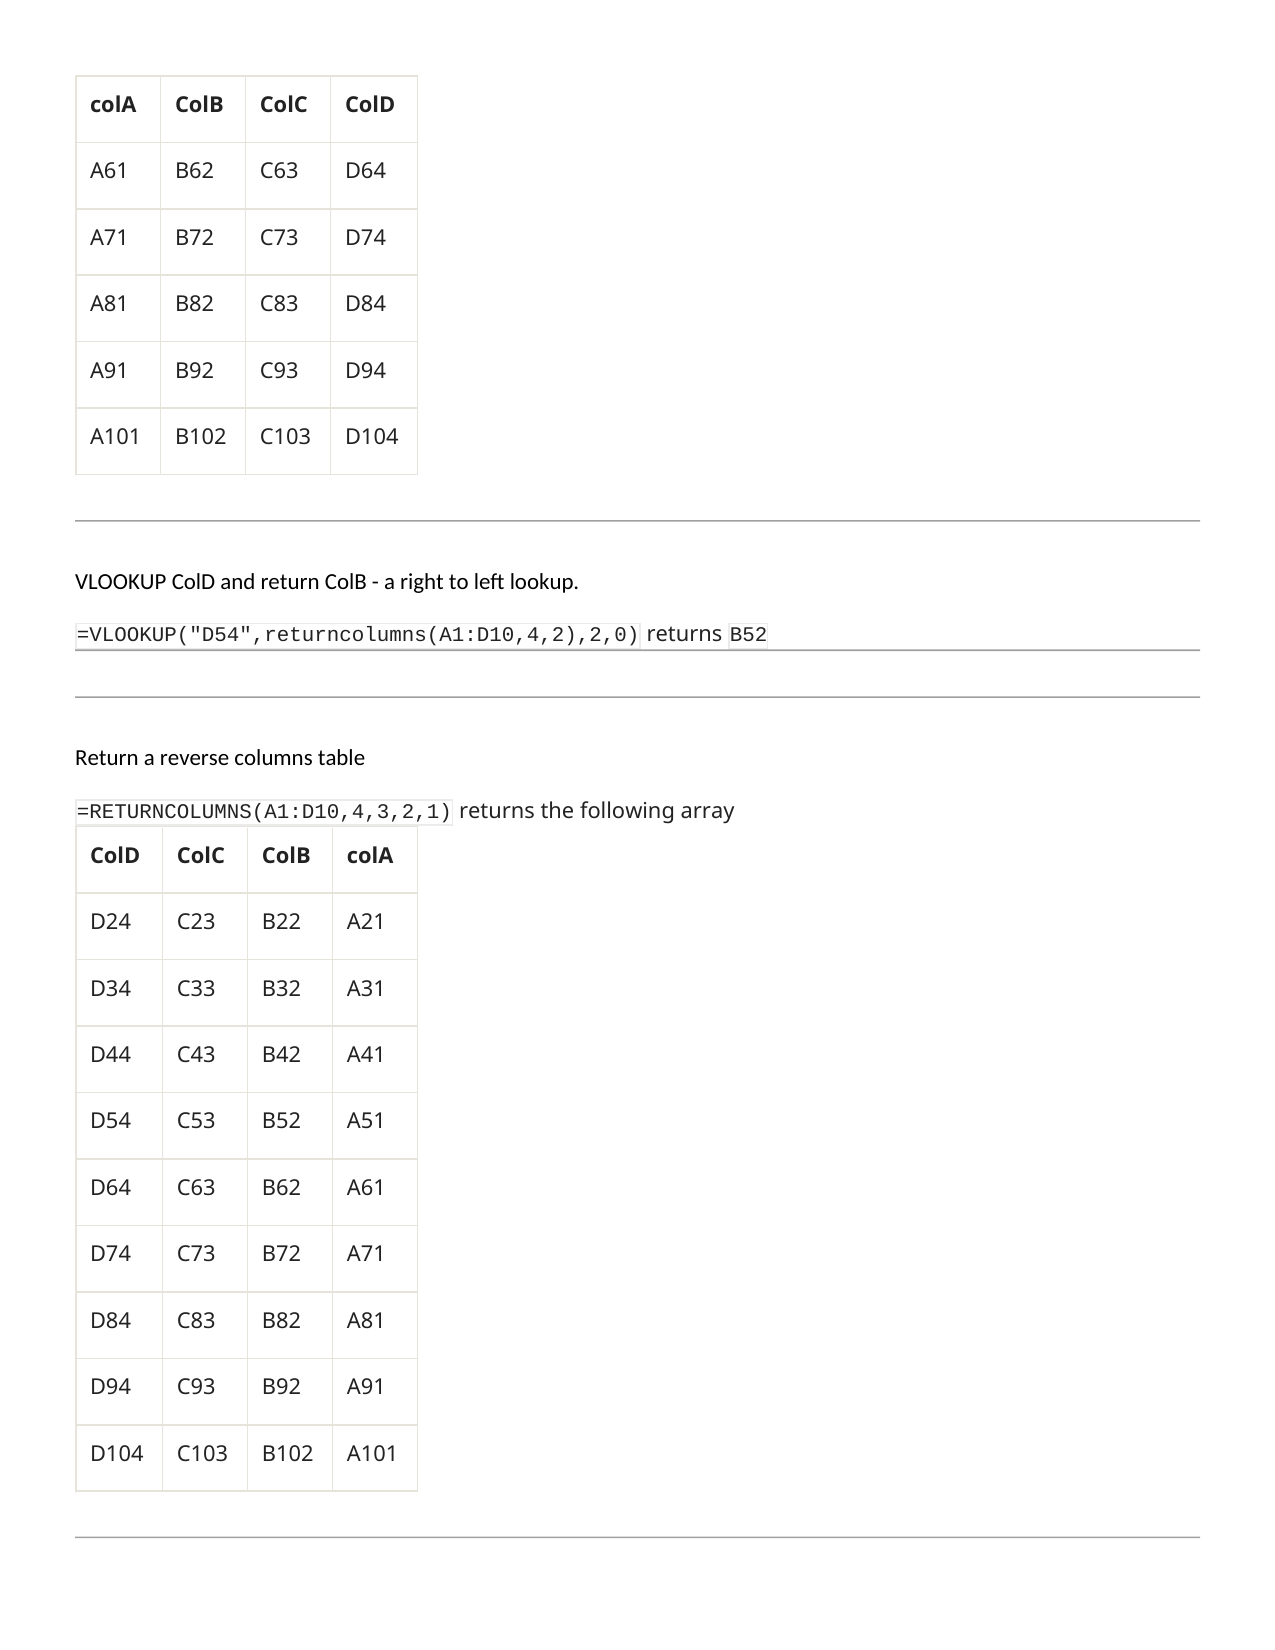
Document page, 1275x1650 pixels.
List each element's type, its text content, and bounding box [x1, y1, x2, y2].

table_header colA [77, 77, 160, 141]
table_cell C73 [163, 1226, 247, 1291]
table_cell B22 [248, 894, 332, 959]
table_cell C63 [163, 1160, 247, 1224]
text VLOOKUP ColD and return ColB - a right to left lookup. [75, 567, 1200, 595]
table_cell A81 [333, 1293, 417, 1357]
table_cell C23 [163, 894, 247, 959]
table_cell D94 [331, 342, 417, 407]
table_cell A101 [77, 409, 160, 474]
table_header colA [333, 827, 417, 892]
table_cell D34 [77, 960, 162, 1025]
table_cell A91 [333, 1359, 417, 1424]
text =RETURNCOLUMNS(A1:D10,4,3,2,1) returns the following array [75, 790, 1200, 826]
table_cell B92 [161, 342, 245, 407]
table_cell C83 [163, 1293, 247, 1357]
table_cell A51 [333, 1093, 417, 1158]
table_cell D64 [77, 1160, 162, 1224]
table_cell D104 [331, 409, 417, 474]
table_cell D44 [77, 1027, 162, 1092]
table_cell B102 [248, 1426, 332, 1490]
table_cell A71 [77, 210, 160, 274]
table_cell D24 [77, 894, 162, 959]
table_cell D74 [331, 210, 417, 274]
table_cell A71 [333, 1226, 417, 1291]
table_cell D54 [77, 1093, 162, 1158]
table_cell B102 [161, 409, 245, 474]
table_cell D74 [77, 1226, 162, 1291]
table_cell C73 [246, 210, 330, 274]
table_cell C33 [163, 960, 247, 1025]
table_cell B52 [248, 1093, 332, 1158]
text =VLOOKUP("D54",returncolumns(A1:D10,4,2),2,0) returns B52 [75, 614, 1200, 649]
table_cell C93 [163, 1359, 247, 1424]
table_cell A101 [333, 1426, 417, 1490]
table_cell B72 [248, 1226, 332, 1291]
table_cell B72 [161, 210, 245, 274]
table_header ColC [163, 827, 247, 892]
table_cell B32 [248, 960, 332, 1025]
table_header ColD [77, 827, 162, 892]
table_cell D84 [331, 276, 417, 341]
table_cell C63 [246, 143, 330, 208]
table_cell A61 [333, 1160, 417, 1224]
table_cell A21 [333, 894, 417, 959]
table_cell A81 [77, 276, 160, 341]
table_header ColC [246, 77, 330, 141]
table_cell C103 [246, 409, 330, 474]
table_cell A31 [333, 960, 417, 1025]
table_cell B42 [248, 1027, 332, 1092]
table_cell B82 [248, 1293, 332, 1357]
table_cell D104 [77, 1426, 162, 1490]
text Return a reverse columns table [75, 743, 1200, 771]
table_cell B62 [248, 1160, 332, 1224]
table_header ColB [248, 827, 332, 892]
table_header ColB [161, 77, 245, 141]
table_cell A61 [77, 143, 160, 208]
table_cell C83 [246, 276, 330, 341]
table_cell D84 [77, 1293, 162, 1357]
table_cell B92 [248, 1359, 332, 1424]
table_cell C43 [163, 1027, 247, 1092]
table_cell B82 [161, 276, 245, 341]
table_cell D94 [77, 1359, 162, 1424]
table_cell C53 [163, 1093, 247, 1158]
table_cell C103 [163, 1426, 247, 1490]
table_cell A41 [333, 1027, 417, 1092]
table_cell A91 [77, 342, 160, 407]
table_cell D64 [331, 143, 417, 208]
table_header ColD [331, 77, 417, 141]
table_cell C93 [246, 342, 330, 407]
table_cell B62 [161, 143, 245, 208]
